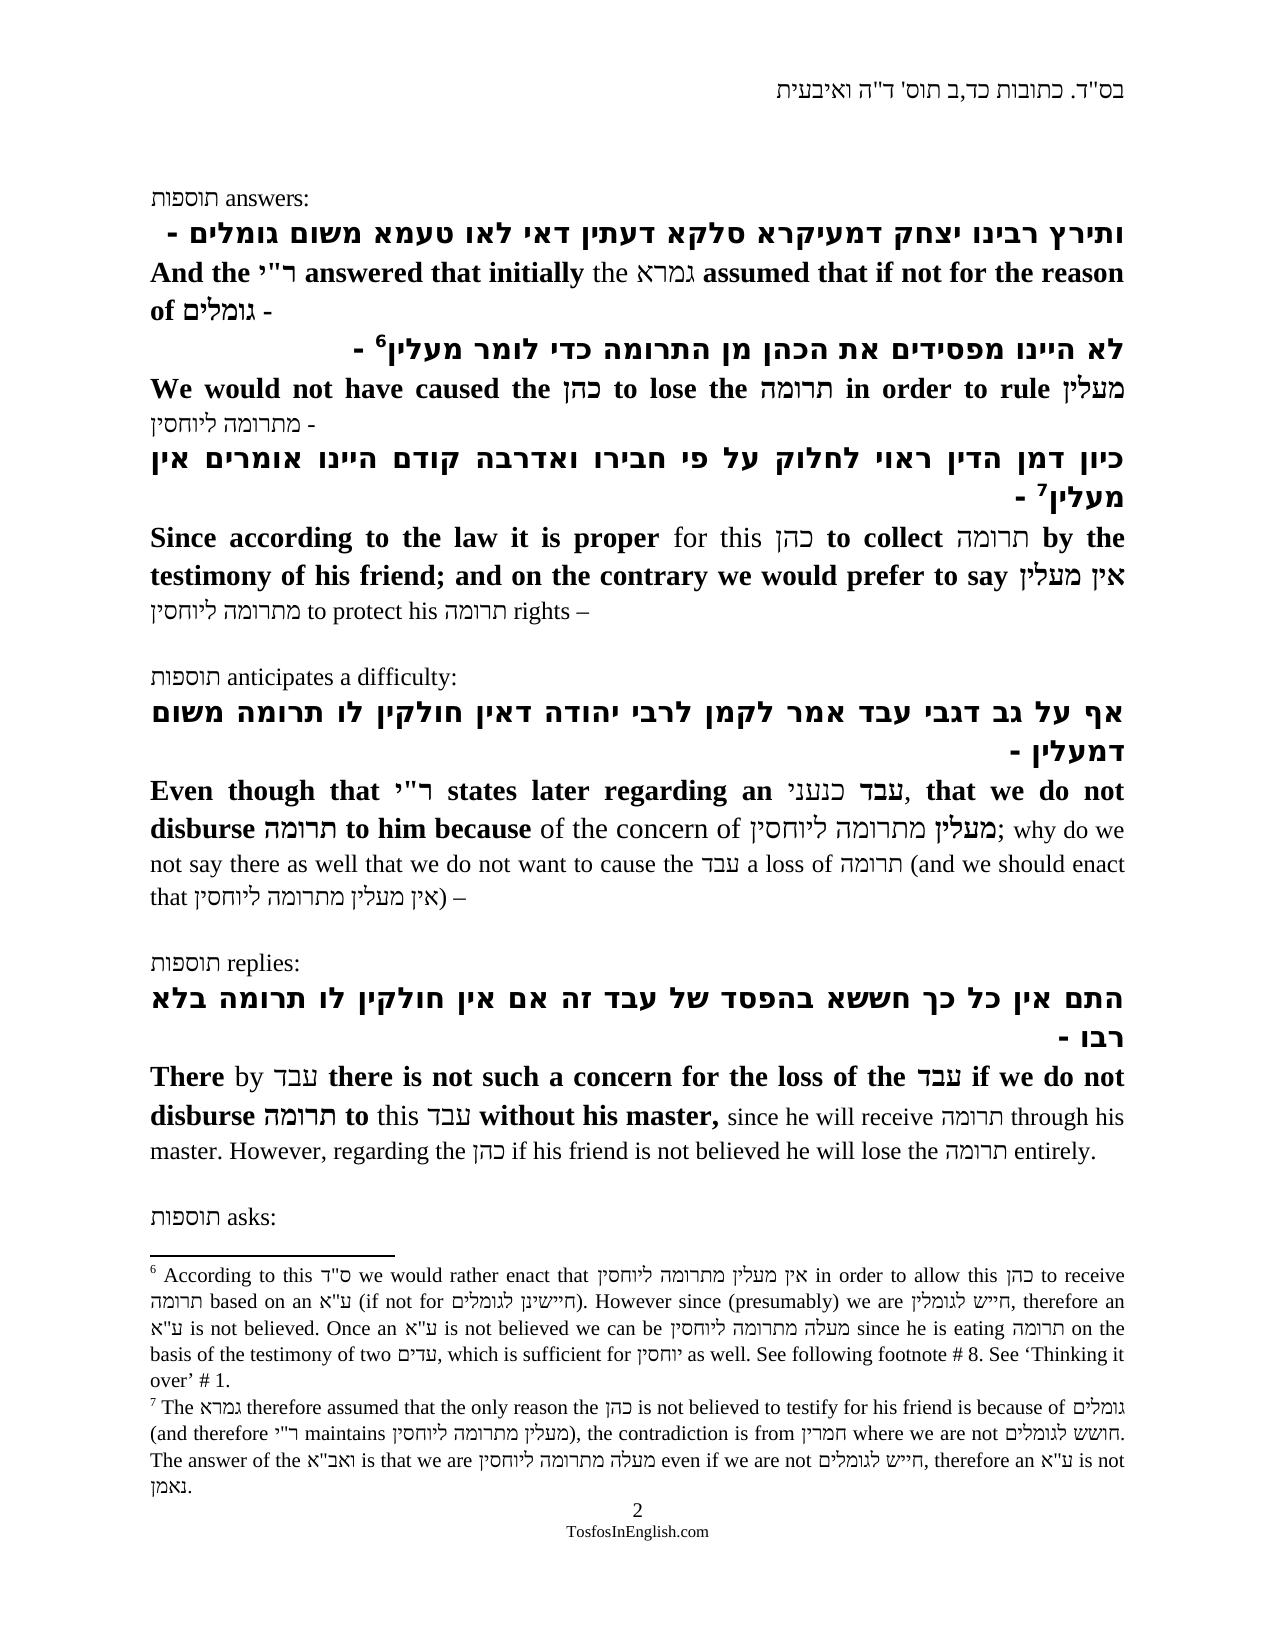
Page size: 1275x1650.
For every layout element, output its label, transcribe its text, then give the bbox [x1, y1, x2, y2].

text ותירץ רבינו יצחק דמעיקרא סלקא דעתין דאי לאו טעמא משום גומלים - [150, 216, 1125, 250]
text Since according to the law it is proper for this כהן to collect תרומה by the testimony of his friend; and on the contrary we would prefer to say אין מעלין מתרומה ליוחסין to protect his תרומה rights – [150, 520, 1125, 625]
text תוספות replies: [150, 948, 1125, 977]
text תוספות asks: [150, 1202, 1125, 1231]
text תוספות answers: [150, 183, 1125, 212]
text התם אין כל כך חששא בהפסד של עבד זה אם אין חולקין לו תרומה בלא רבו - [150, 982, 1125, 1054]
text לא היינו מפסידים את הכהן מן התרומה כדי לומר מעלין - [150, 332, 1125, 366]
text אף על גב דגבי עבד אמר לקמן לרבי יהודה דאין חולקין לו תרומה משום דמעלין - [150, 695, 1125, 768]
text תוספות anticipates a difficulty: [150, 662, 1125, 691]
text We would not have caused the כהן to lose the תרומה in order to rule מעלין מתרומה ליוחסין - [150, 371, 1125, 438]
text Even though that ר"י states later regarding an עבד כנעני, that we do not disburse תרומה to him because of the concern of מעלין מתרומה ליוחסין; why do we not say there as well that we do not want to cause the עבד a loss of תרומה (and we should enact that אין מעלין מתרומה ליוחסין) – [150, 773, 1125, 911]
text כיון דמן הדין ראוי לחלוק על פי חבירו ואדרבה קודם היינו אומרים אין מעלין - [150, 442, 1125, 515]
text There by עבד there is not such a concern for the loss of the עבד if we do not disburse תרומה to this עבד without his master, since he will receive תרומה through his master. However, regarding the כהן if his friend is not believed he will lose the תרומה entirely. [150, 1059, 1125, 1164]
text And the ר"י answered that initially the גמרא assumed that if not for the reason of גומלים - [150, 255, 1125, 327]
